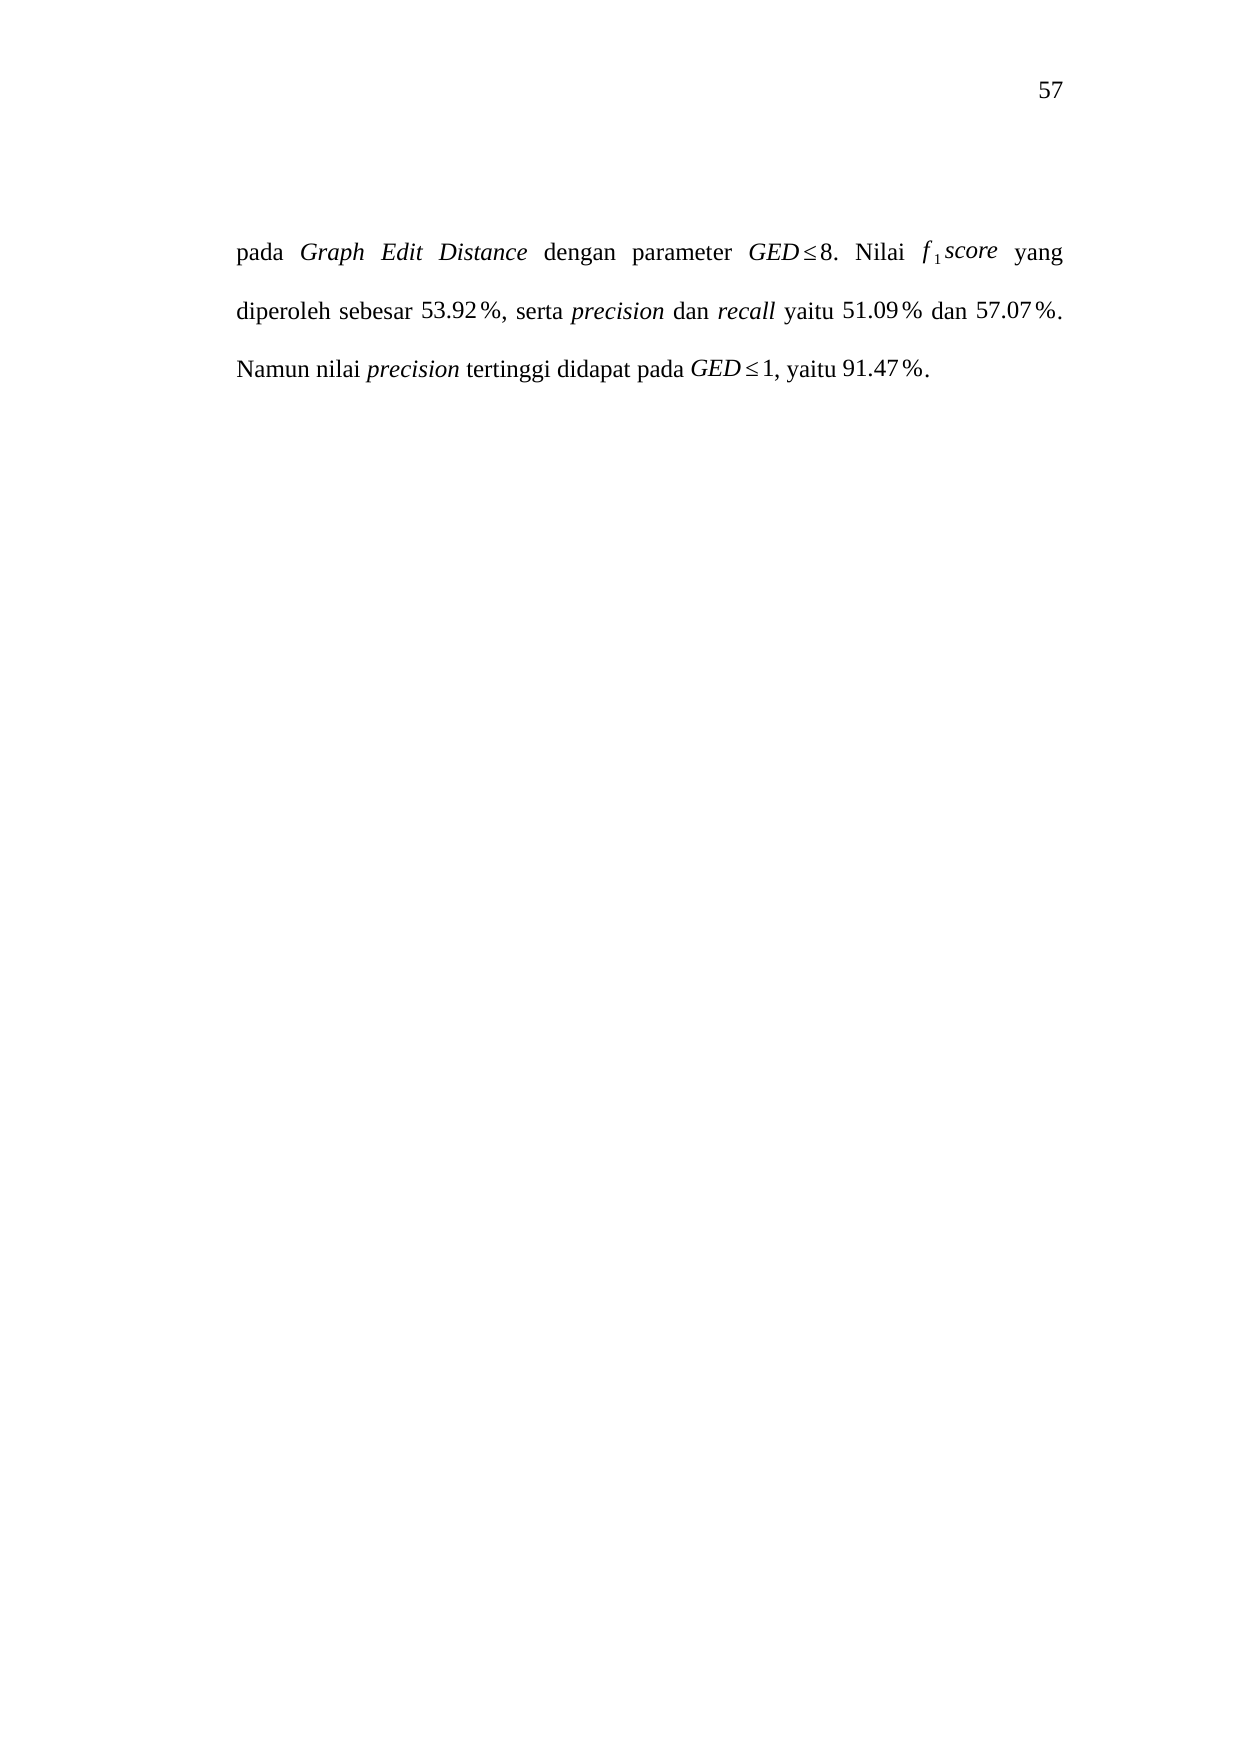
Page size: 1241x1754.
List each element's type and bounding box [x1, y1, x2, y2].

text [236, 236, 1063, 383]
